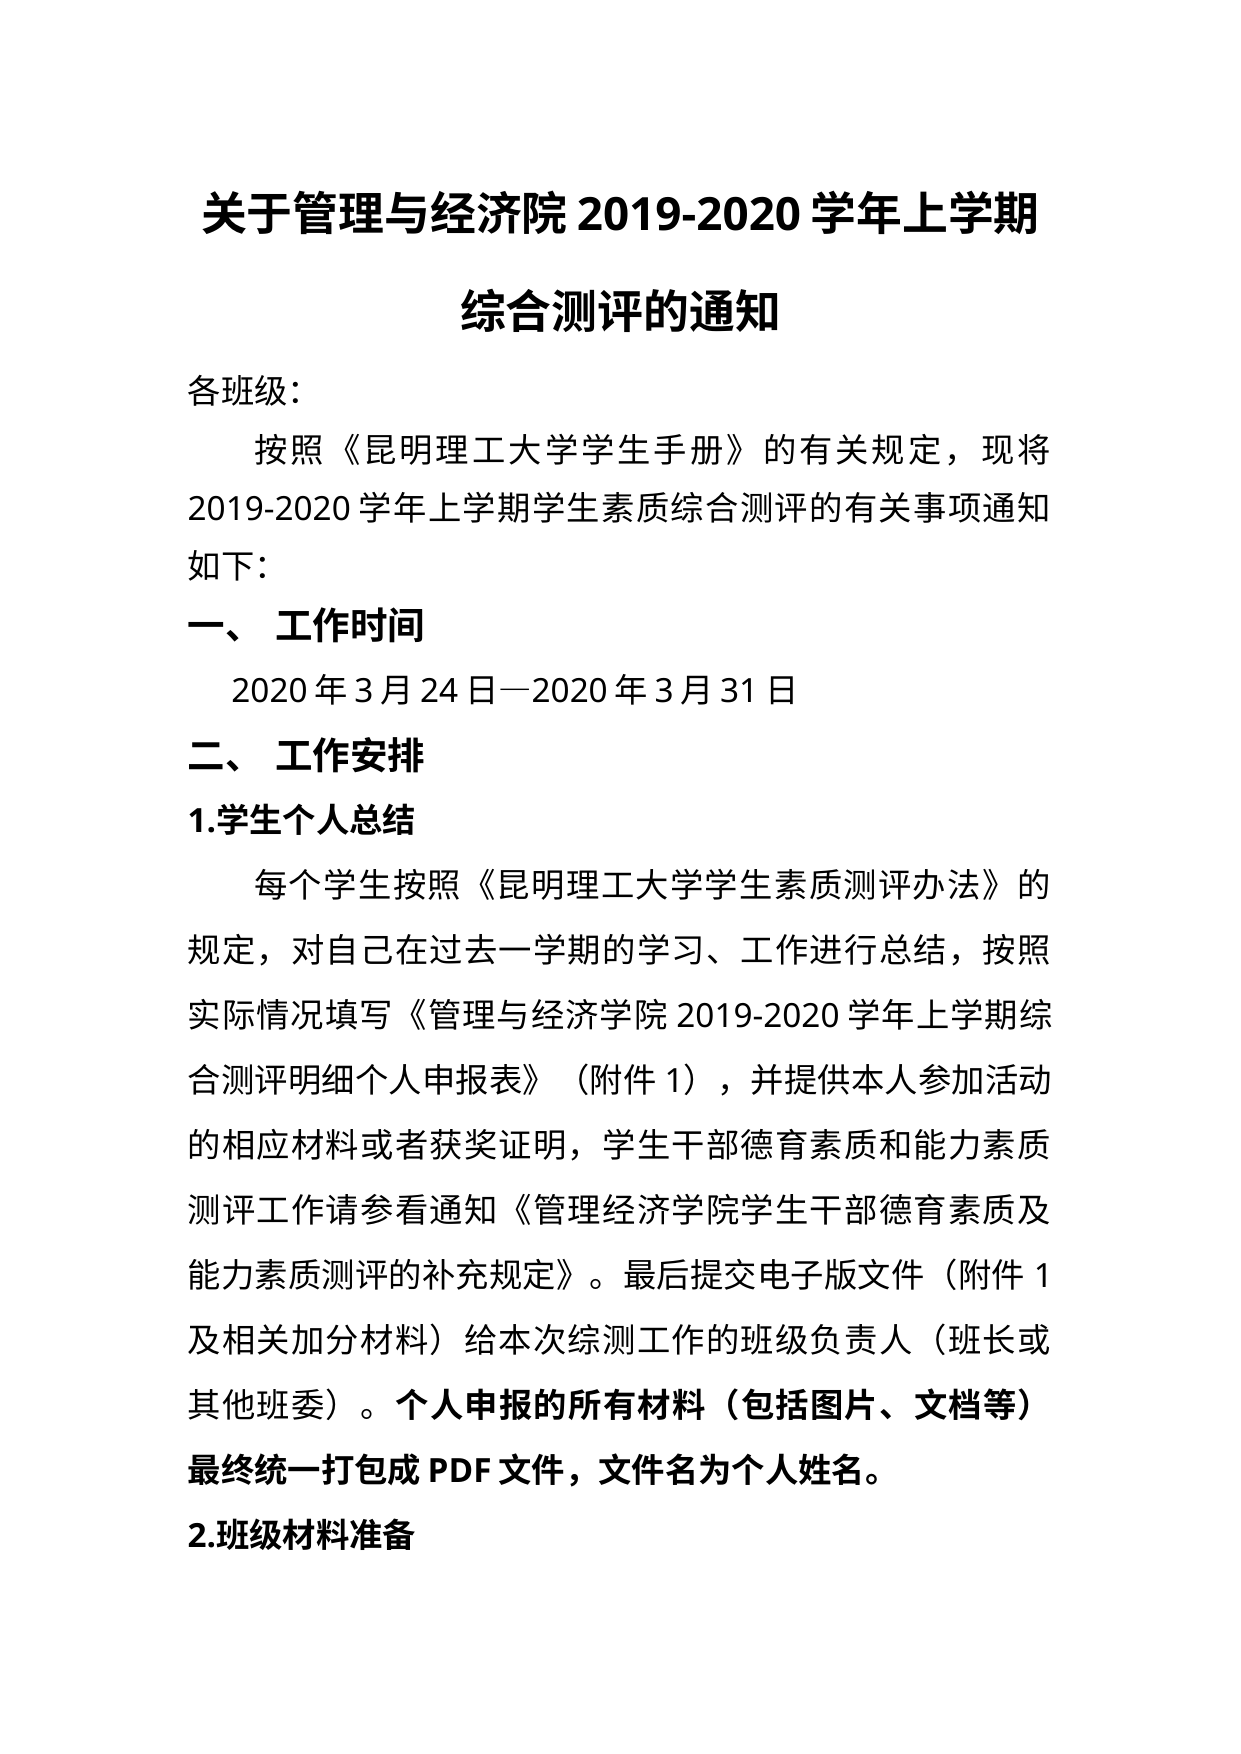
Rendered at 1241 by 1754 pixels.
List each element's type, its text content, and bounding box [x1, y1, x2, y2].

list 工作安排 [187, 720, 1053, 785]
text 按照《昆明理工大学学生手册》的有关规定，现将2019-2020学年上学期学生素质综合测评的有关事项通知如下： [187, 415, 1053, 590]
list 2020年3月24日—2020年3月31日 [231, 655, 1053, 720]
text 每个学生按照《昆明理工大学学生素质测评办法》的规定，对自己在过去一学期的学习、工作进行总结，按照实际情况填写《管理与经济学院2019-2020学年上学期综合测评明细个人申报表》（附件1），并提供本人参加活动的相应材料或者获奖证明，学生干部德育素质和能力素质测评工作请参看通知《管理经济学院学生干部德育素质及能力素质测评的补充规定》。最后提交电子版文件（附件1及相关加分材料）给本次综测工作的班级负责人（班长或其他班委）。个人申报的所有材料（包括图片、文档等）最终统一打包成PDF文件，文件名为个人姓名。 [187, 850, 1053, 1500]
text 1.学生个人总结 [187, 785, 1053, 850]
list 工作时间 [187, 590, 1053, 655]
text 2.班级材料准备 [187, 1500, 1053, 1565]
text 各班级： [187, 357, 1053, 415]
text 关于管理与经济院2019-2020学年上学期综合测评的通知 [187, 162, 1053, 357]
